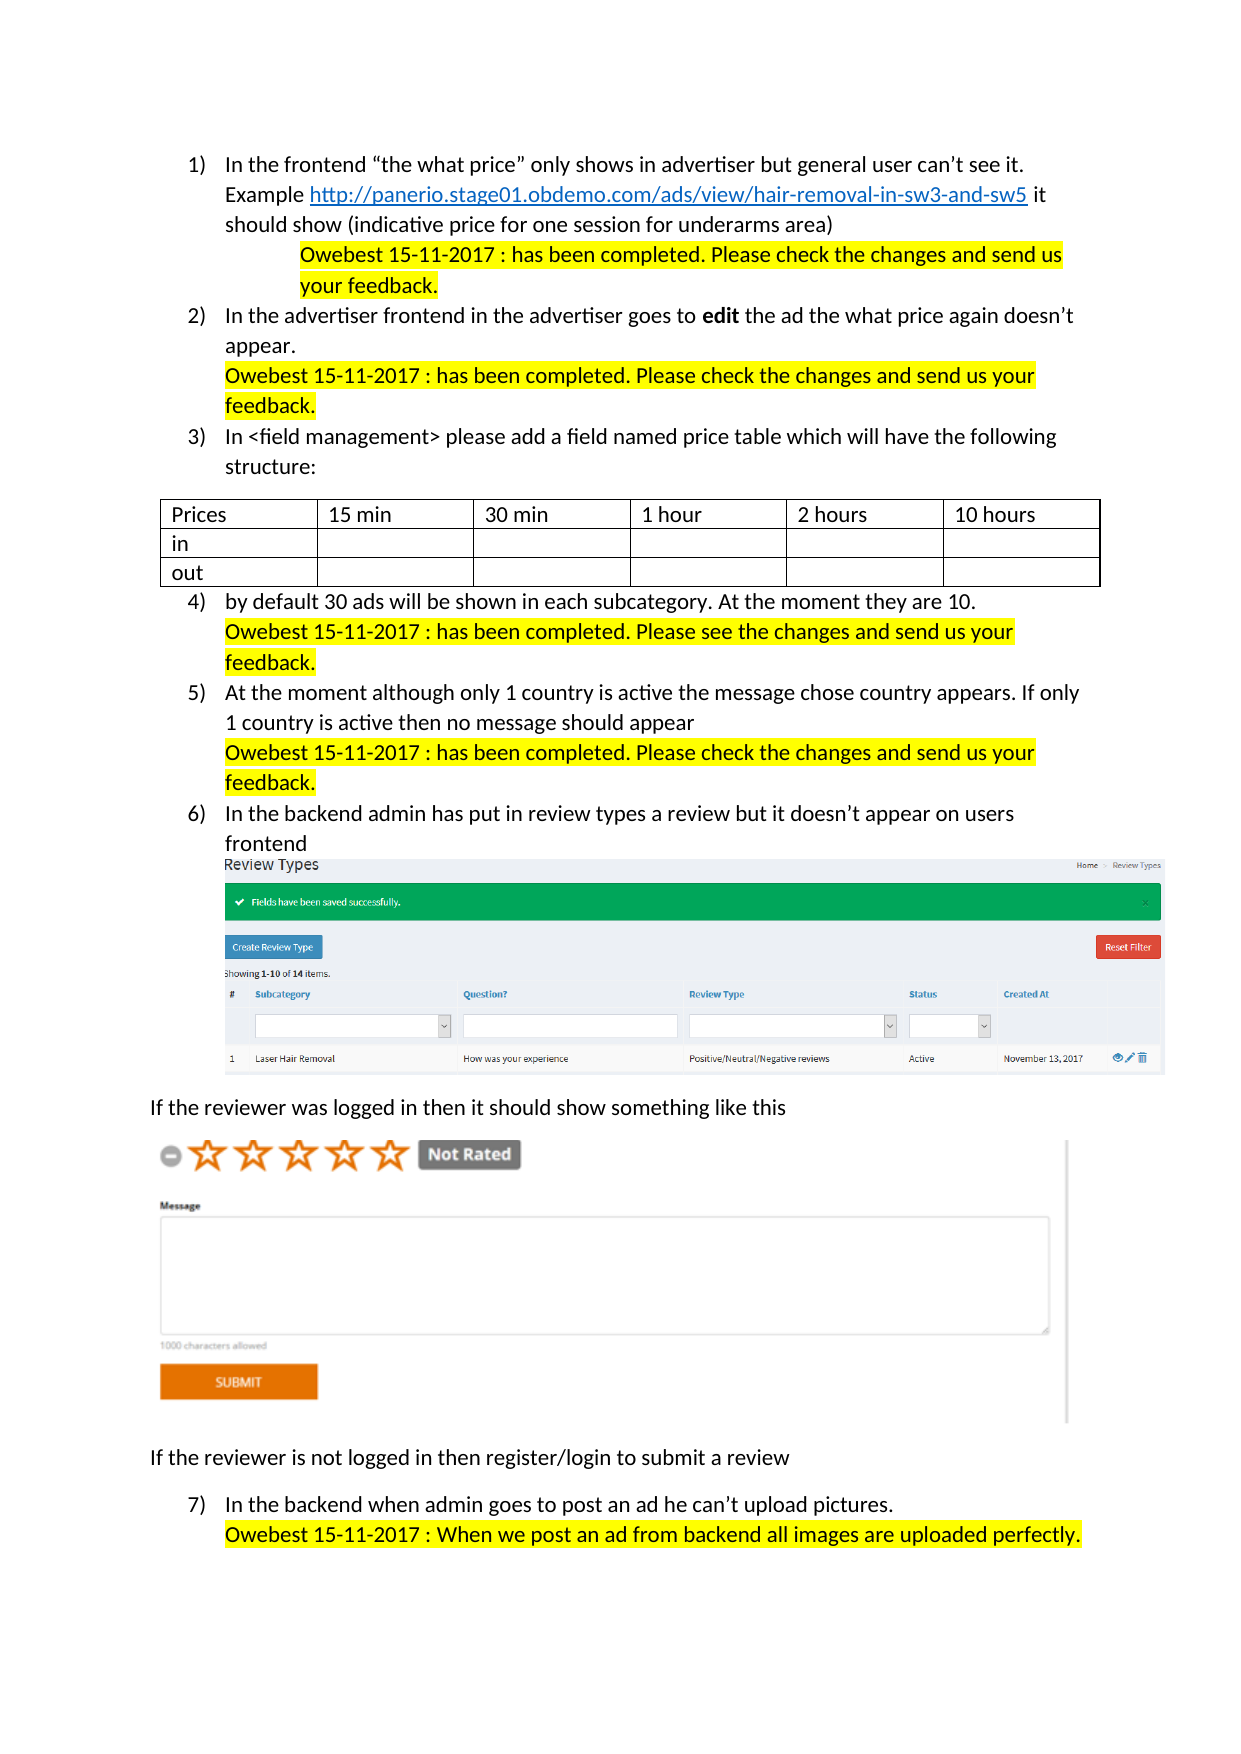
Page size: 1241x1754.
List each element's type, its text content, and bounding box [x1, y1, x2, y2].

table_cell [474, 558, 630, 586]
table_cell out [161, 558, 317, 586]
list At the moment although only 1 country is active the message chose country appears. If only 1 country is active then no message should appear Owebest 15-11-2017 : has been completed. Please check the changes and send us your feedback. [187, 678, 1090, 796]
list In the frontend “the what price” only shows in advertiser but general user can’t see it. Example http://panerio.stage01.obdemo.com/ads/view/hair-removal-in-sw3-and-sw5 it should show (indicative price for one session for underarms area) [187, 150, 1090, 238]
text If the reviewer was logged in then it should show something like this [150, 1093, 1090, 1121]
table_cell [318, 529, 473, 557]
list by default 30 ads will be shown in each subcategory. At the moment they are 10. Owebest 15-11-2017 : has been completed. Please see the changes and send us your feedback. [187, 587, 1090, 676]
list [187, 1490, 1090, 1548]
text If the reviewer is not logged in then register/login to submit a review [150, 1443, 1090, 1471]
picture [225, 859, 1166, 1075]
table_header 10 hours [944, 500, 1099, 528]
table_cell [787, 529, 943, 557]
table_header Prices [161, 500, 317, 528]
table_cell [944, 558, 1099, 586]
table_cell [631, 558, 786, 586]
list In the advertiser frontend in the advertiser goes to edit the ad the what price again doesn’t appear. Owebest 15-11-2017 : has been completed. Please check the changes and send us your feedback. [187, 301, 1090, 420]
table_cell [318, 558, 473, 586]
table_cell [944, 529, 1099, 557]
table_header 15 min [318, 500, 473, 528]
table_header 30 min [474, 500, 630, 528]
table_header 2 hours [787, 500, 943, 528]
picture [150, 1140, 1091, 1425]
table_cell [787, 558, 943, 586]
table_cell [631, 529, 786, 557]
table_header 1 hour [631, 500, 786, 528]
table_cell in [161, 529, 317, 557]
table_cell [474, 529, 630, 557]
list In <field management> please add a field named price table which will have the following structure: [187, 422, 1090, 480]
list Owebest 15-11-2017 : has been completed. Please check the changes and send us your feedback. [300, 241, 1090, 299]
